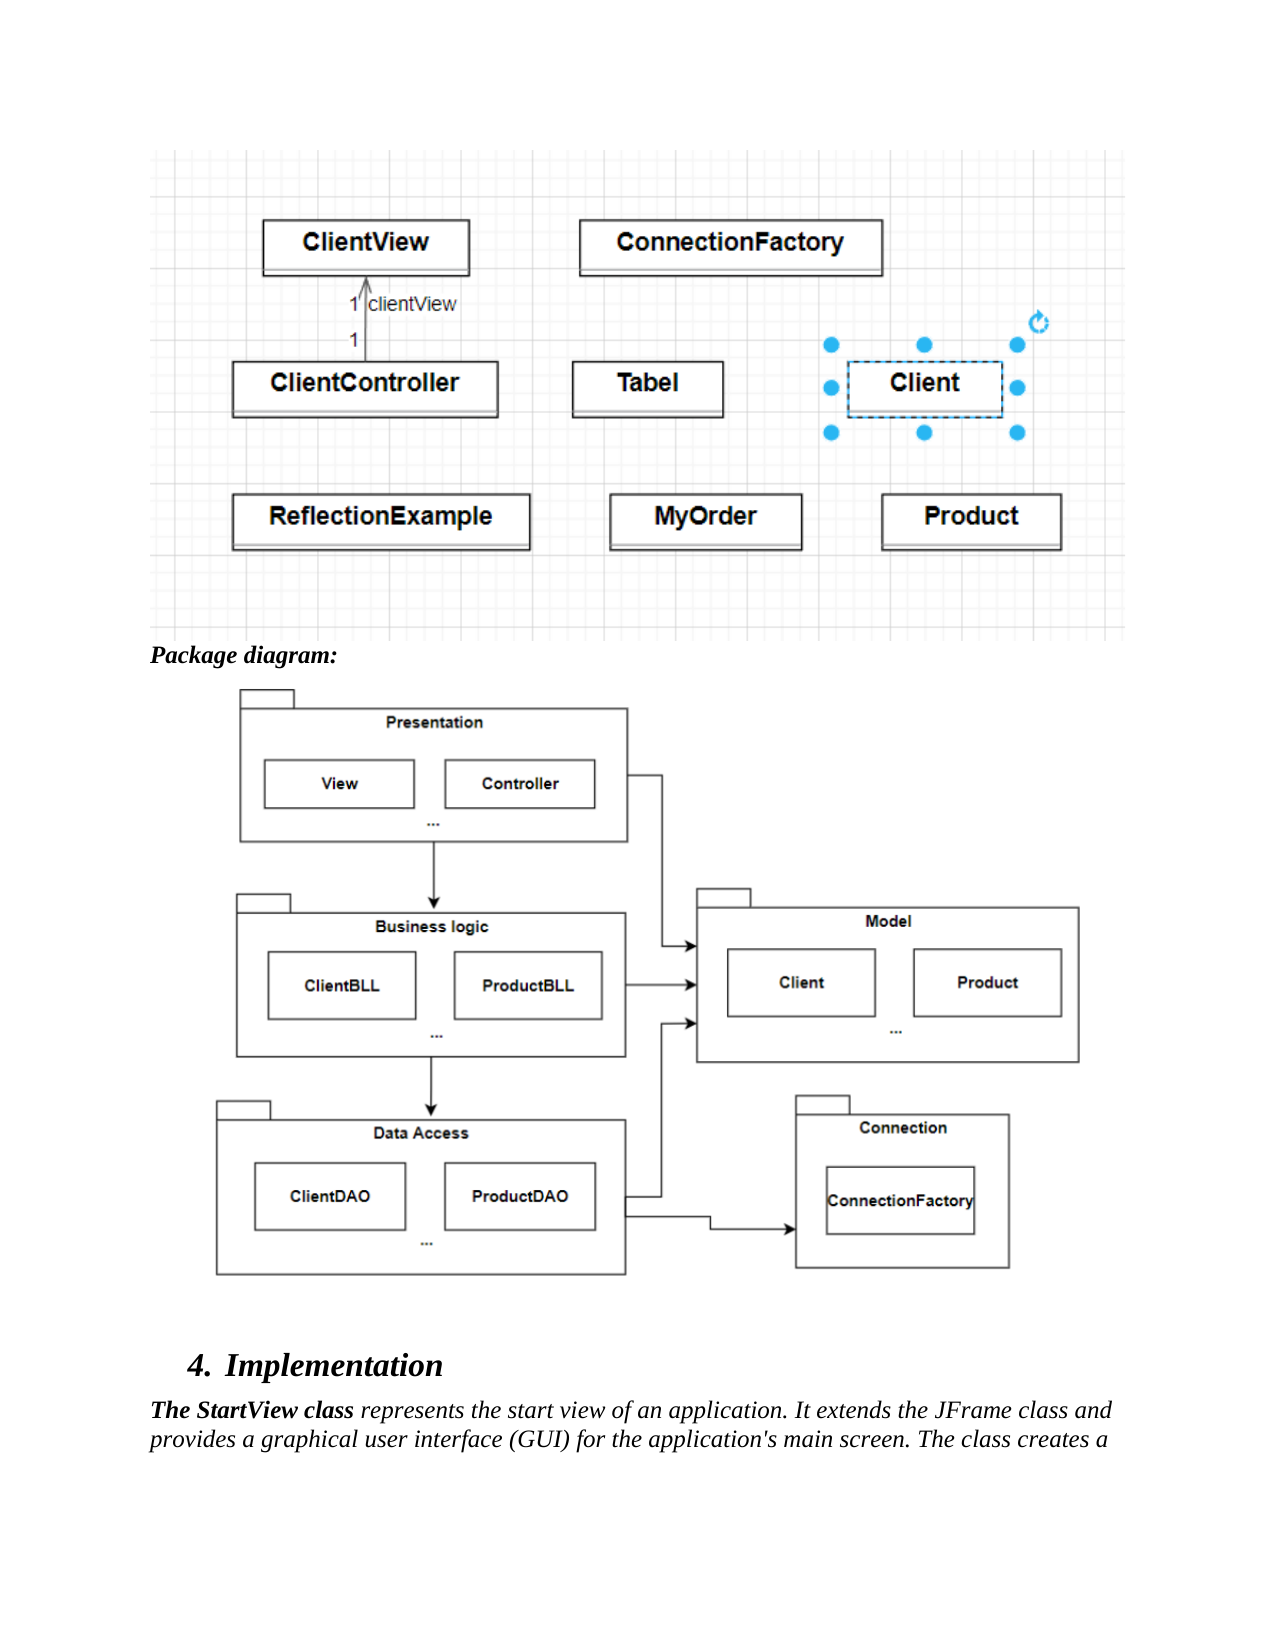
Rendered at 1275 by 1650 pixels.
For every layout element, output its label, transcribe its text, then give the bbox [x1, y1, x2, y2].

text Package diagram: [150, 641, 1125, 669]
picture [150, 669, 1124, 1321]
subtitle Implementation [187, 1345, 1125, 1384]
picture [150, 150, 1125, 641]
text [150, 1396, 1125, 1453]
